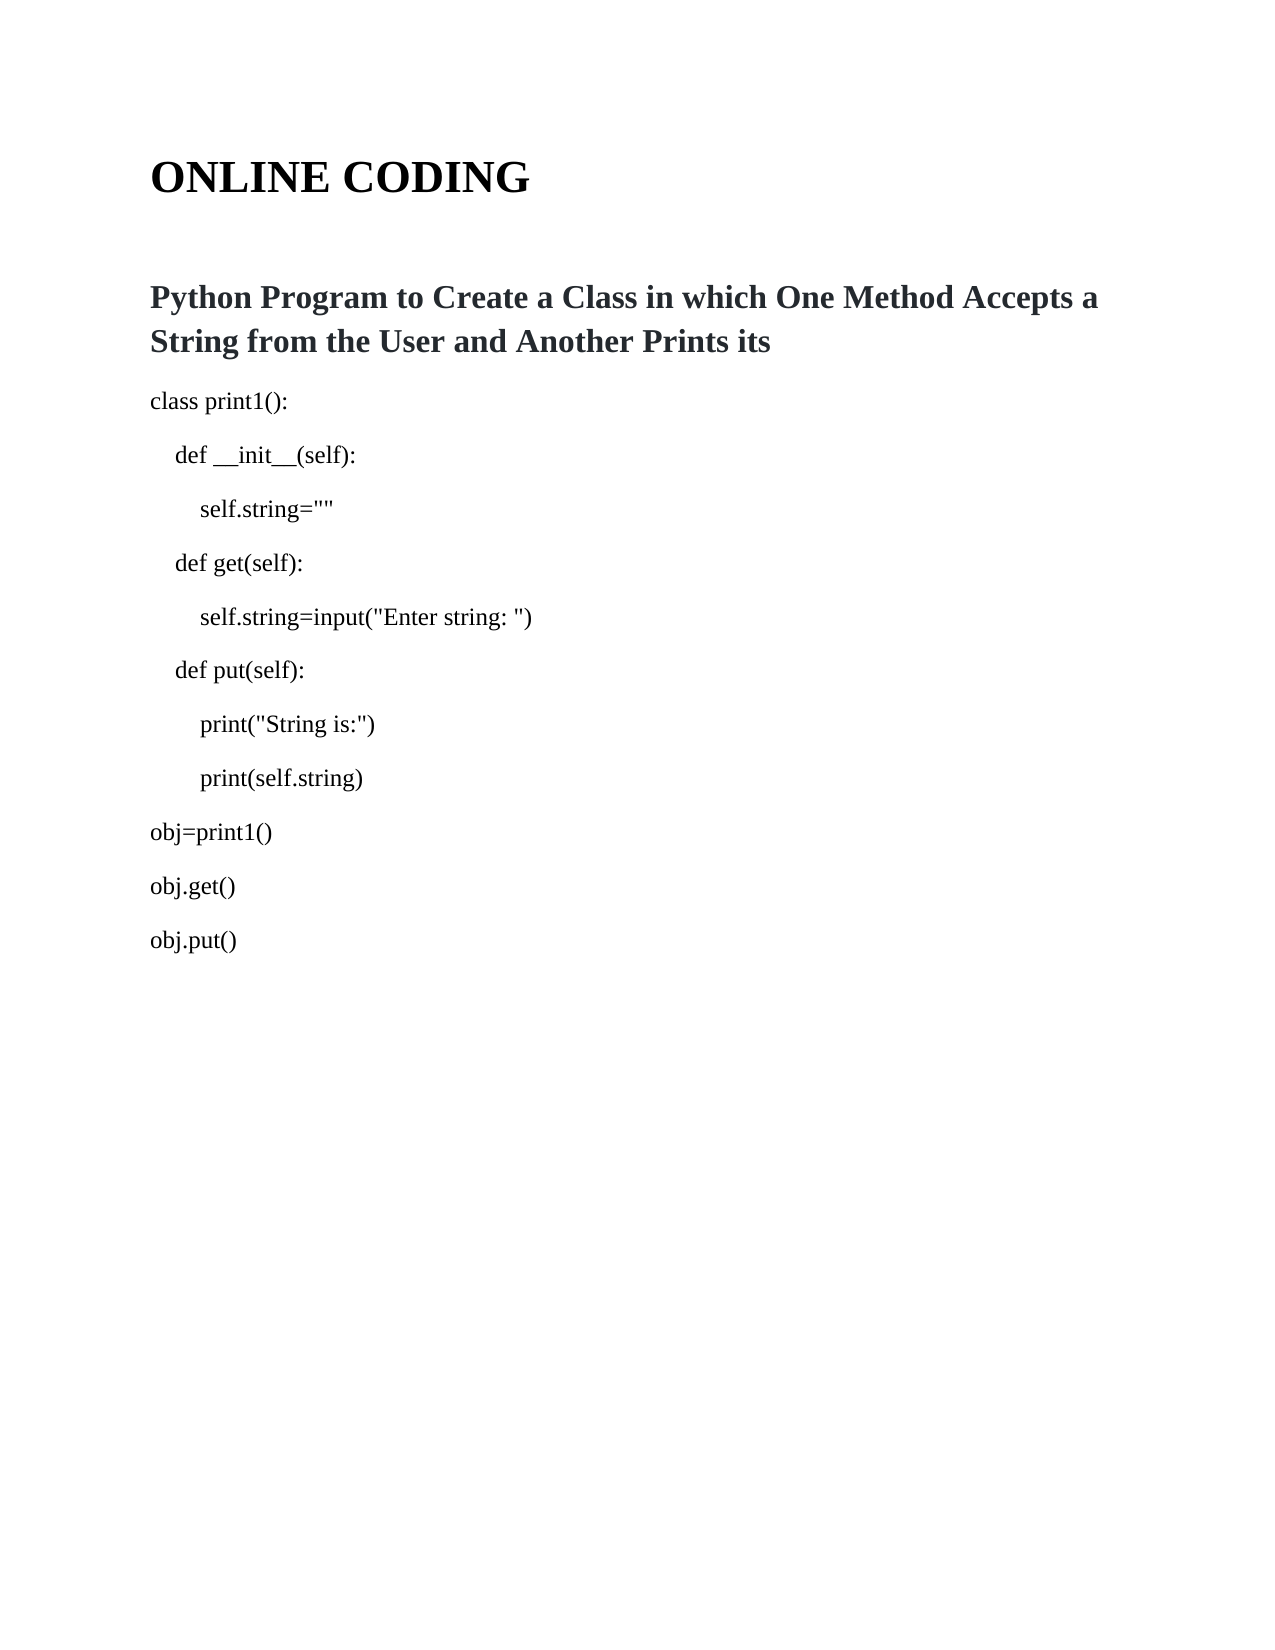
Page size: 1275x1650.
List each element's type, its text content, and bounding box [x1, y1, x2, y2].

text obj=print1() [150, 817, 1125, 846]
text Python Program to Create a Class in which One Method Accepts a String from the User and Another Prints its [150, 277, 1125, 360]
text def get(self): [150, 548, 1125, 577]
text obj.put() [150, 925, 1125, 954]
text obj.get() [150, 871, 1125, 900]
text ONLINE CODING [150, 150, 1125, 203]
text def __init__(self): [150, 440, 1125, 469]
text class print1(): [150, 386, 1125, 415]
text self.string=input("Enter string: ") [150, 602, 1125, 631]
text def put(self): [150, 656, 1125, 684]
text self.string="" [150, 494, 1125, 523]
text print(self.string) [150, 763, 1125, 792]
text print("String is:") [150, 709, 1125, 738]
